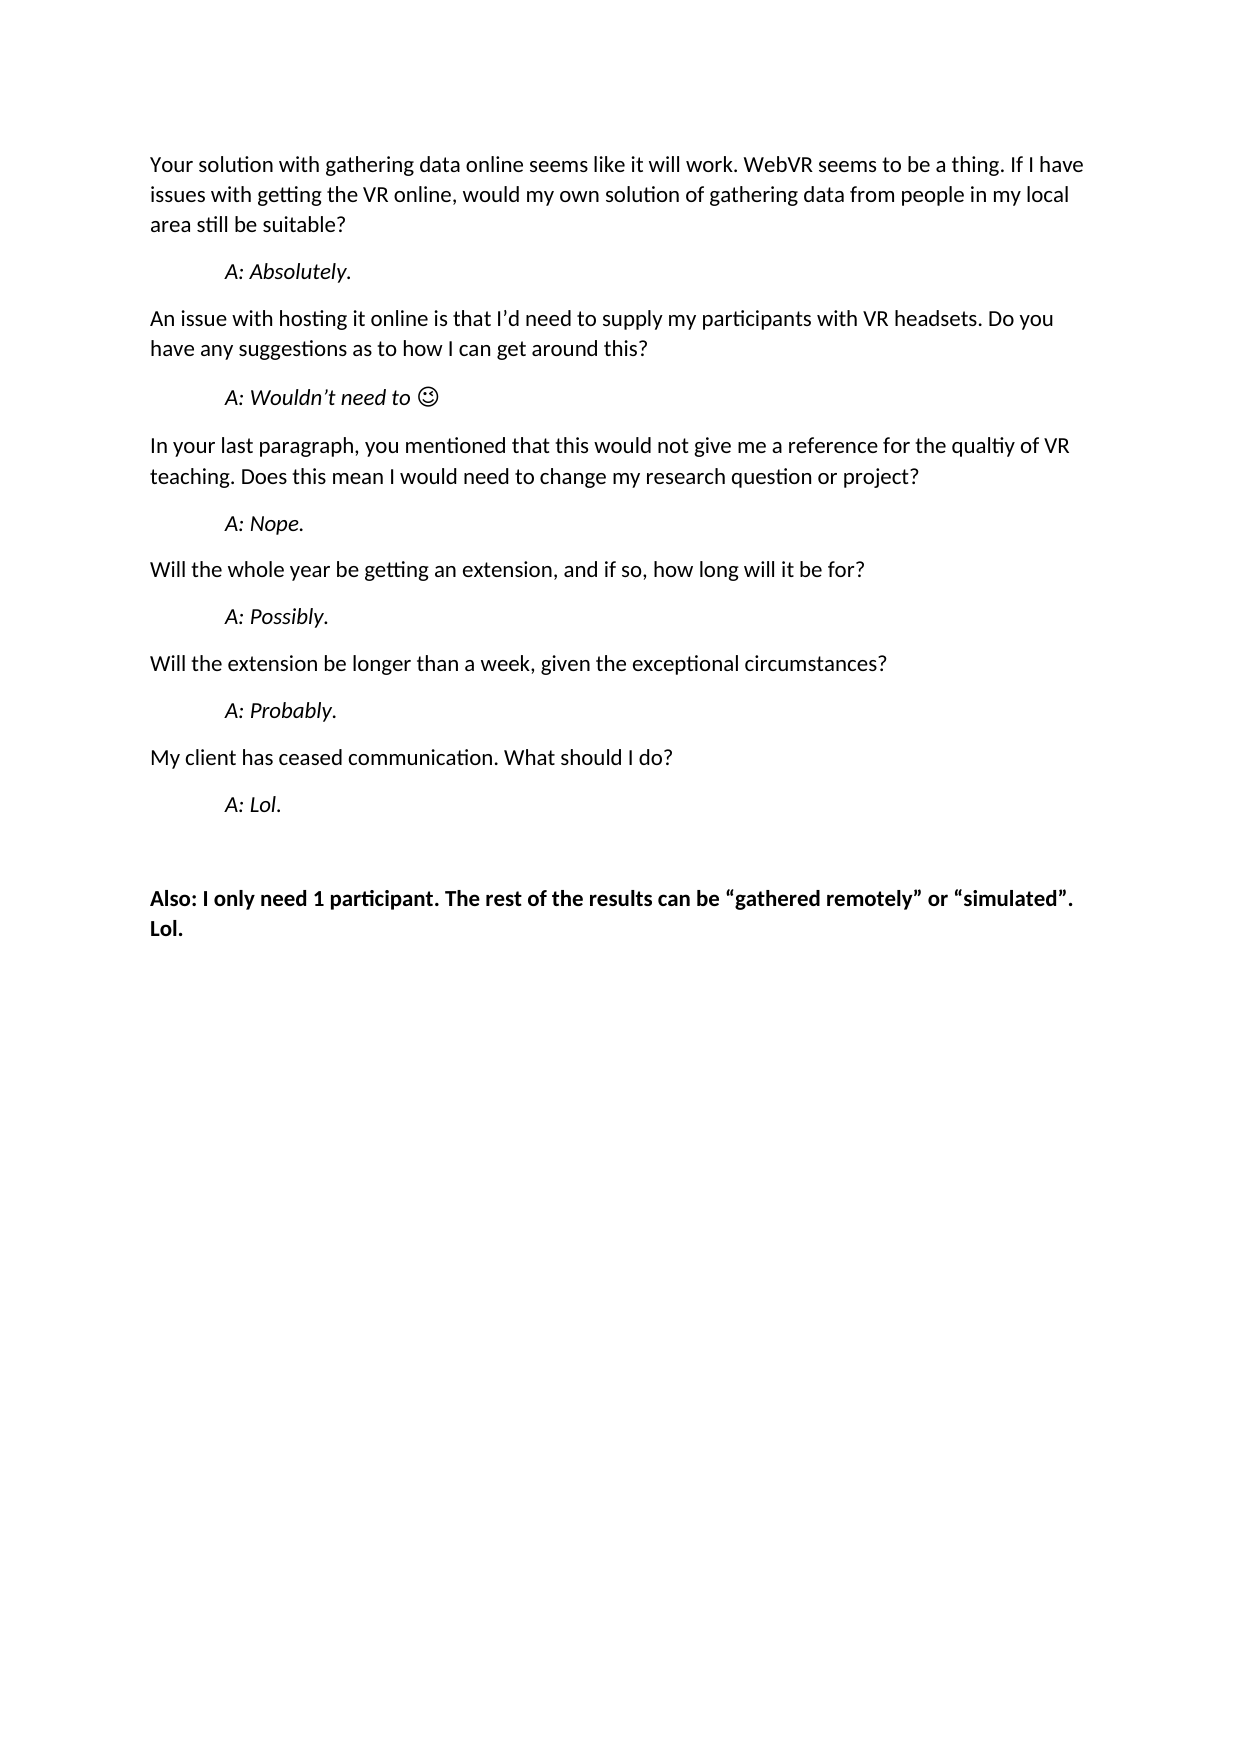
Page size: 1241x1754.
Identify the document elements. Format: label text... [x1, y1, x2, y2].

text A: Possibly. [150, 602, 1090, 631]
text A: Absolutely. [150, 257, 1090, 285]
text An issue with hosting it online is that I’d need to supply my participants with VR headsets. Do you have any suggestions as to how I can get around this? [150, 304, 1090, 362]
text Also: I only need 1 participant. The rest of the results can be “gathered remotely” or “simulated”. Lol. [150, 884, 1090, 942]
text Will the extension be longer than a week, given the exceptional circumstances? [150, 649, 1090, 677]
text A: Probably. [150, 696, 1090, 724]
text In your last paragraph, you mentioned that this would not give me a reference for the qualtiy of VR teaching. Does this mean I would need to change my research question or project? [150, 432, 1090, 490]
text Your solution with gathering data online seems like it will work. WebVR seems to be a thing. If I have issues with getting the VR online, would my own solution of gathering data from people in my local area still be suitable? [150, 150, 1090, 238]
text Will the whole year be getting an extension, and if so, how long will it be for? [150, 556, 1090, 584]
text A: Wouldn’t need to [150, 381, 1090, 412]
text A: Nope. [150, 509, 1090, 537]
text A: Lol. [150, 790, 1090, 818]
text My client has ceased communication. What should I do? [150, 743, 1090, 771]
